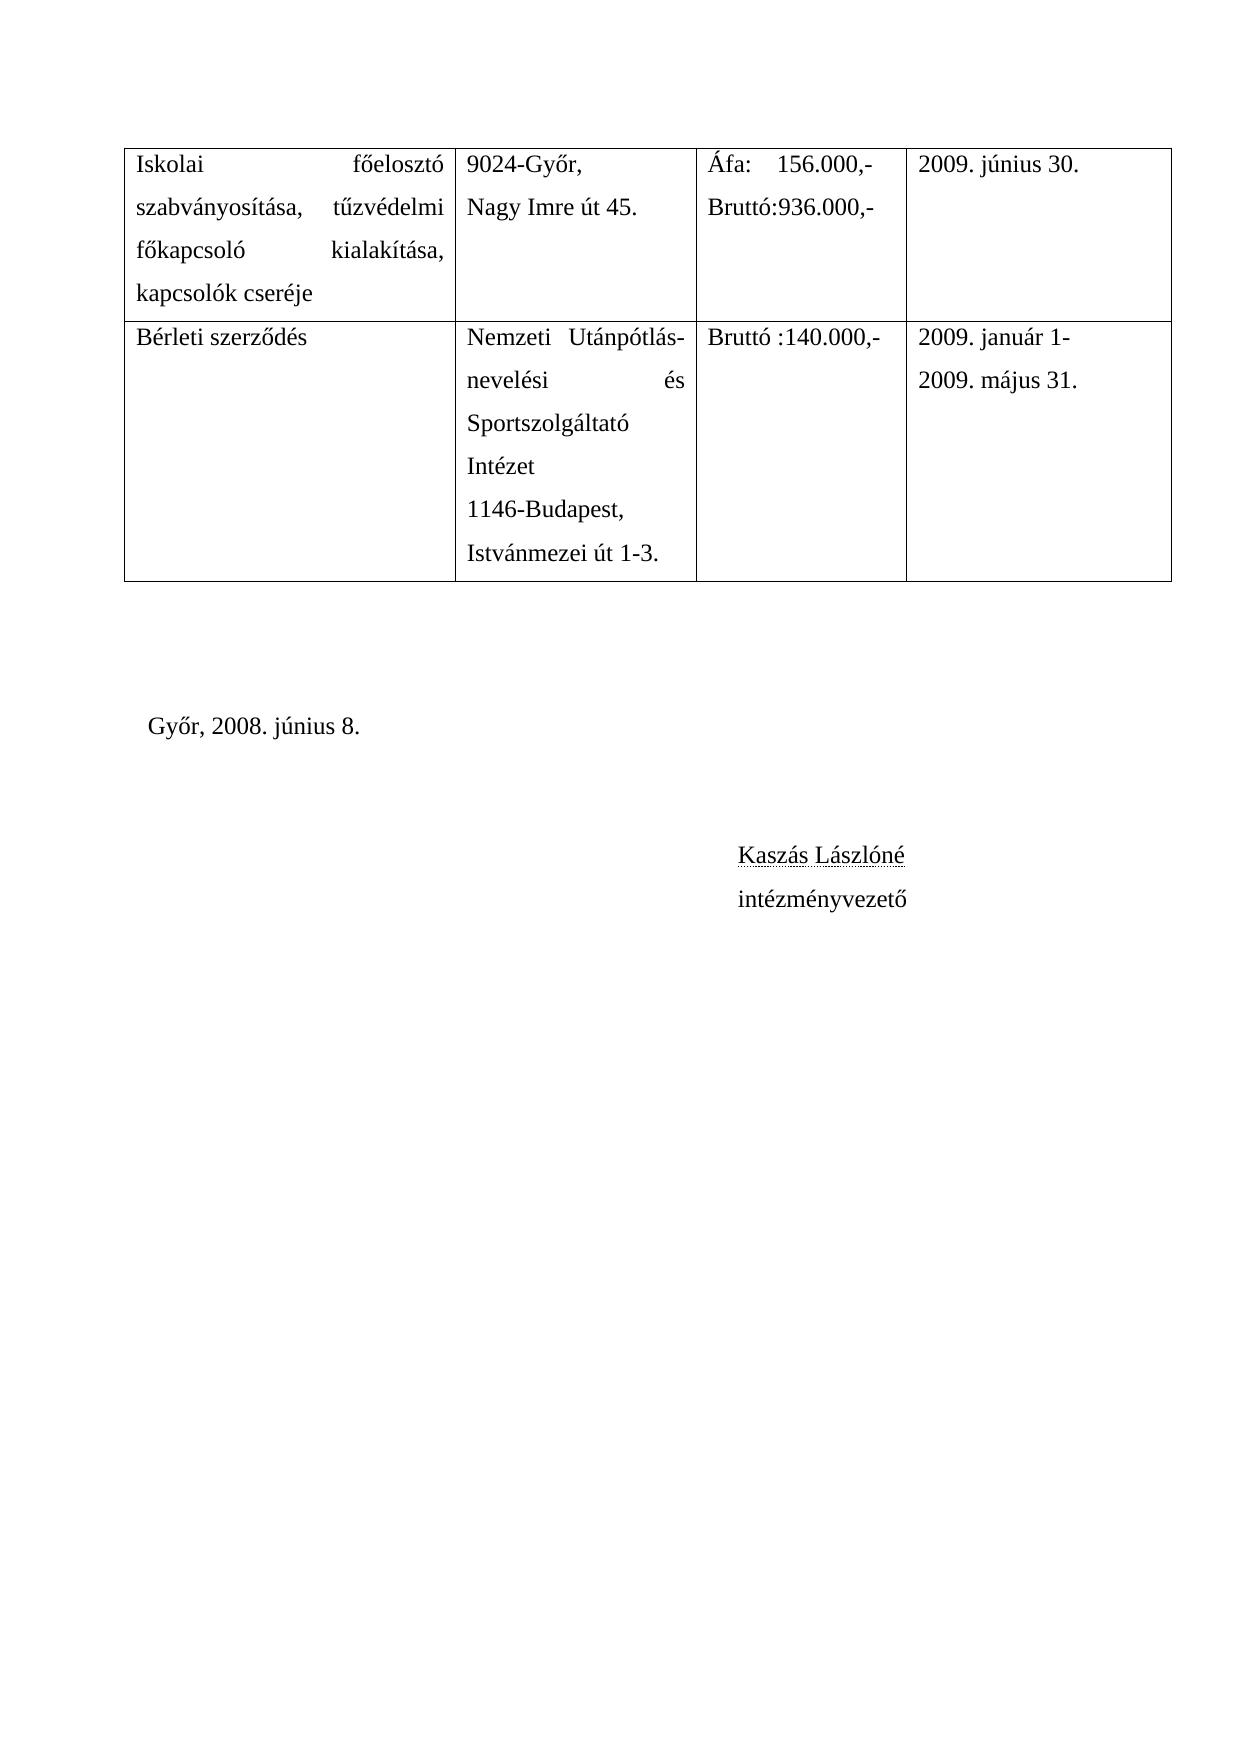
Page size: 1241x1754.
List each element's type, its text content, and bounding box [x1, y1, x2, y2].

text Kaszás Lászlóné [148, 841, 1093, 869]
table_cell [697, 149, 906, 321]
text Győr, 2008. június 8. [148, 711, 1093, 740]
table_cell Bérleti szerződés [125, 322, 455, 581]
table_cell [125, 149, 455, 321]
text intézményvezető [148, 884, 1093, 912]
table_cell Nemzeti Utánpótlás-nevelési és Sportszolgáltató Intézet 1146-Budapest, Istvánmezei út 1-3. [456, 322, 696, 581]
table_cell 2009. január 1- 2009. május 31. [907, 322, 1171, 581]
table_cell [456, 149, 696, 321]
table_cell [907, 149, 1171, 321]
table_cell Bruttó :140.000,- [697, 322, 906, 581]
